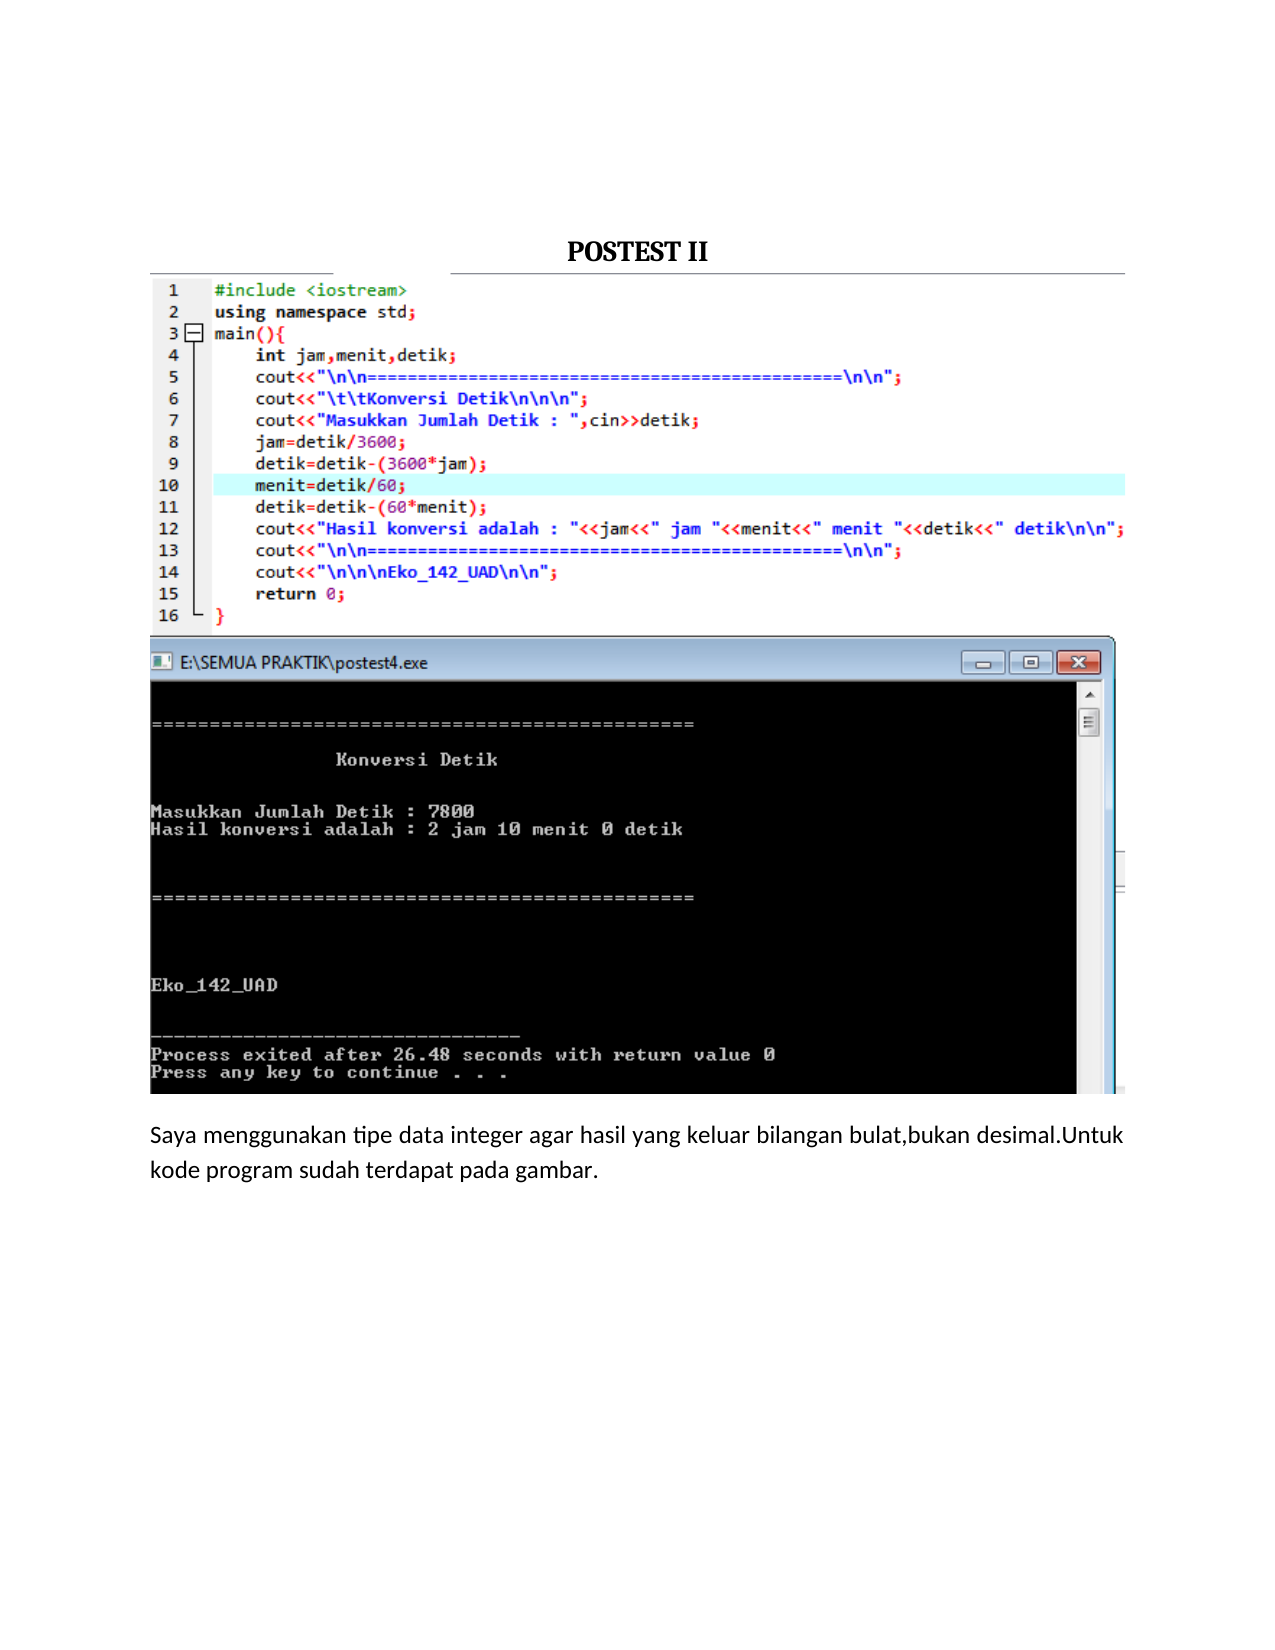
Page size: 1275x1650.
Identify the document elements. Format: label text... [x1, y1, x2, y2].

text Saya menggunakan tipe data integer agar hasil yang keluar bilangan bulat,bukan desimal.Untuk kode program sudah terdapat pada gambar. [150, 1119, 1125, 1184]
subtitle POSTEST II [150, 235, 1125, 268]
picture [150, 273, 1125, 1094]
